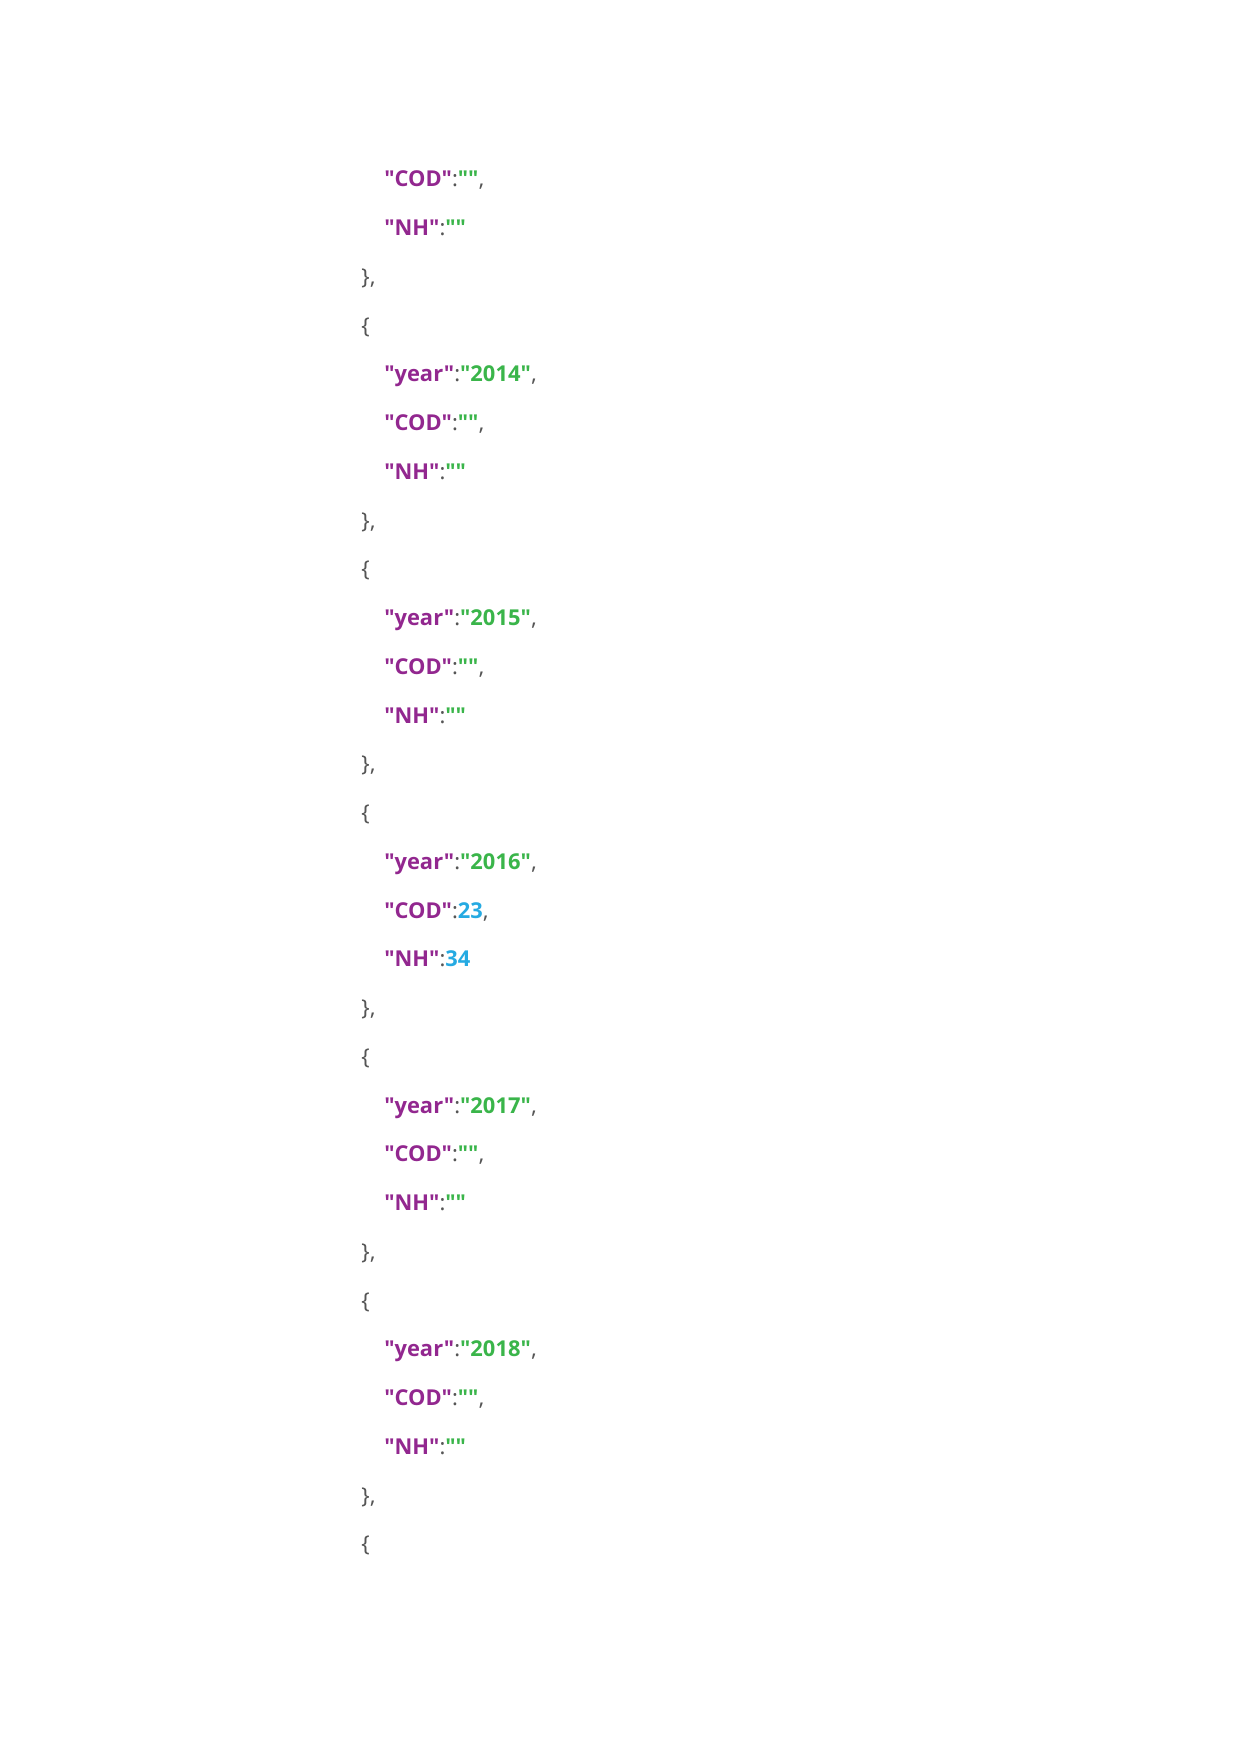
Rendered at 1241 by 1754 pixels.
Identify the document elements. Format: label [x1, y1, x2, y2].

list [247, 162, 1053, 1559]
